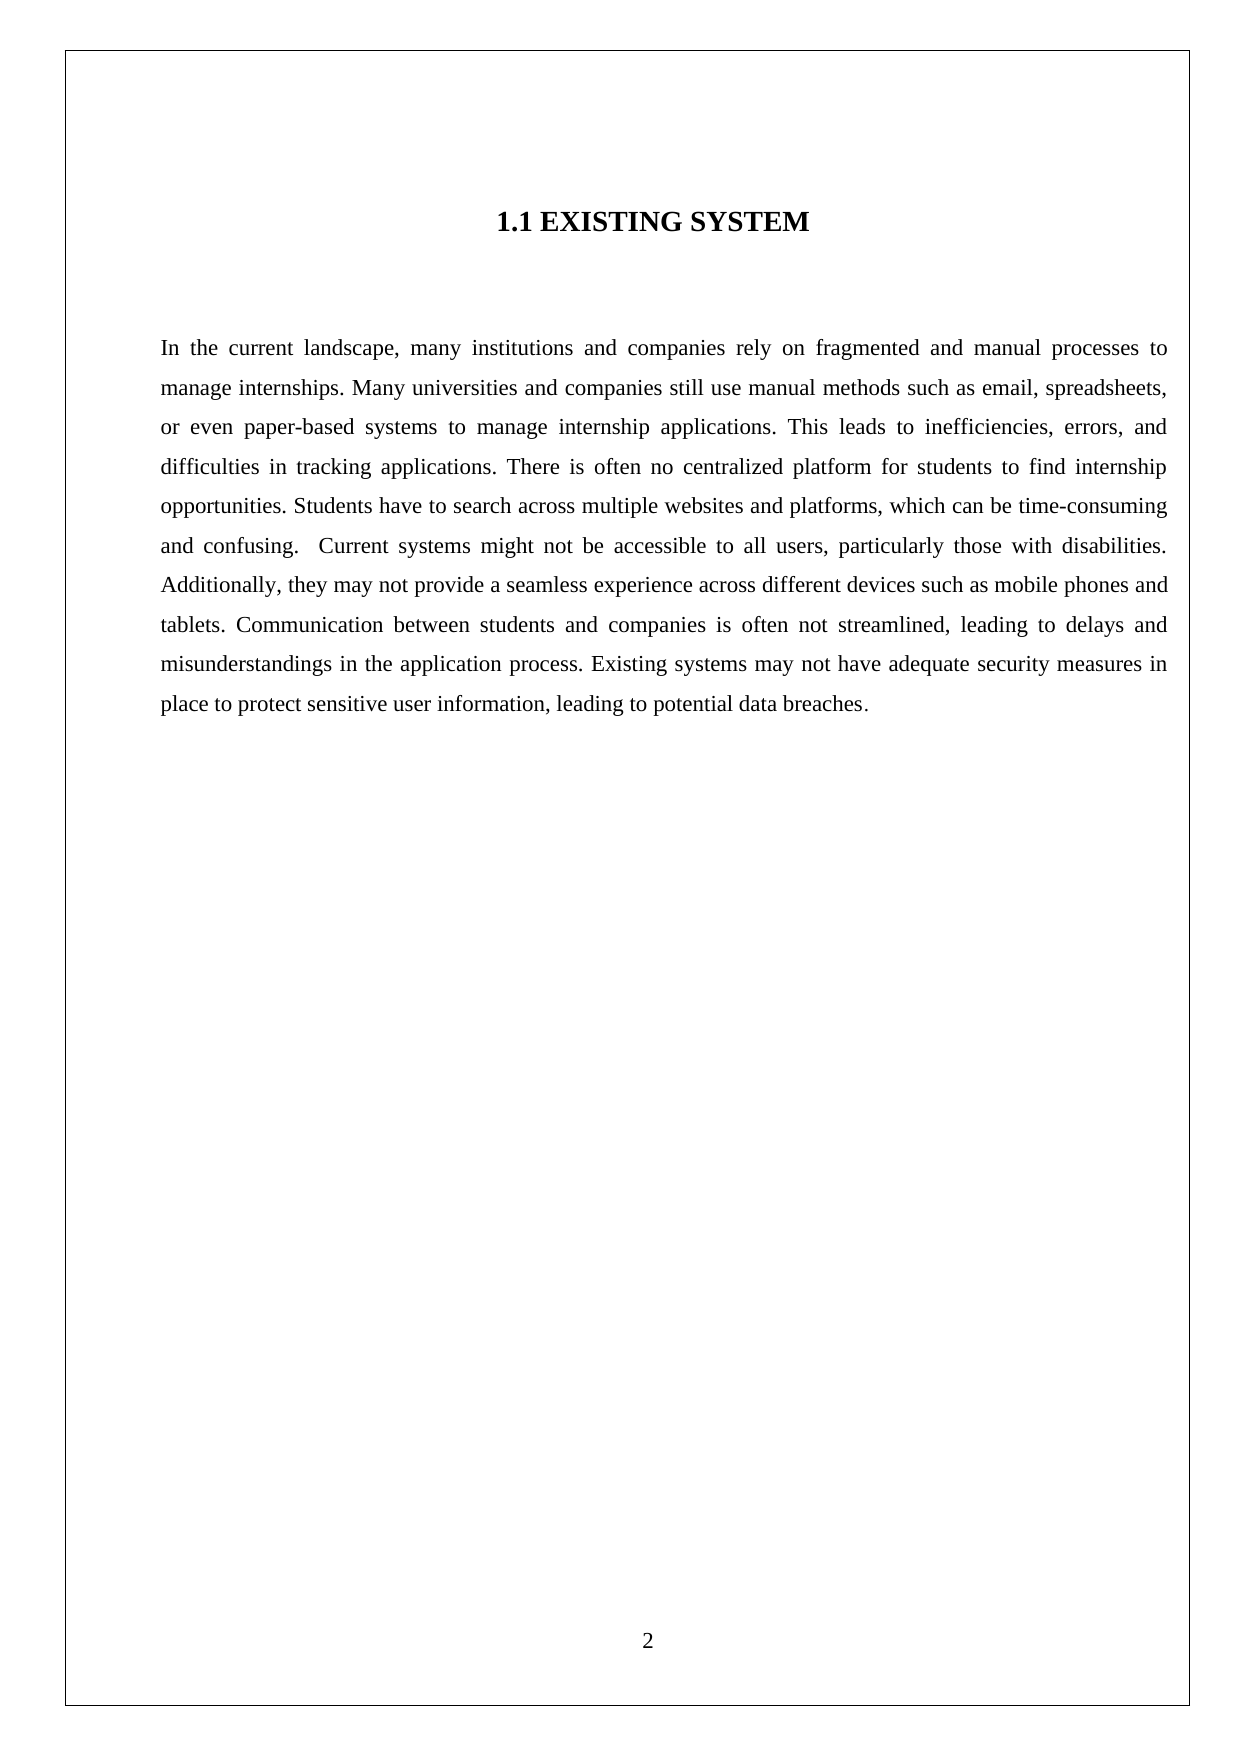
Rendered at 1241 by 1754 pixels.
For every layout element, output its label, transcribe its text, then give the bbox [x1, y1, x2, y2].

subtitle EXISTING SYSTEM [496, 204, 1169, 238]
text In the current landscape, many institutions and companies rely on fragmented and manual processes to manage internships. Many universities and companies still use manual methods such as email, spreadsheets, or even paper-based systems to manage internship applications. This leads to inefficiencies, errors, and difficulties in tracking applications. There is often no centralized platform for students to find internship opportunities. Students have to search across multiple websites and platforms, which can be time-consuming and confusing. Current systems might not be accessible to all users, particularly those with disabilities. Additionally, they may not provide a seamless experience across different devices such as mobile phones and tablets. Communication between students and companies is often not streamlined, leading to delays and misunderstandings in the application process. Existing systems may not have adequate security measures in place to protect sensitive user information, leading to potential data breaches. [160, 334, 1169, 716]
